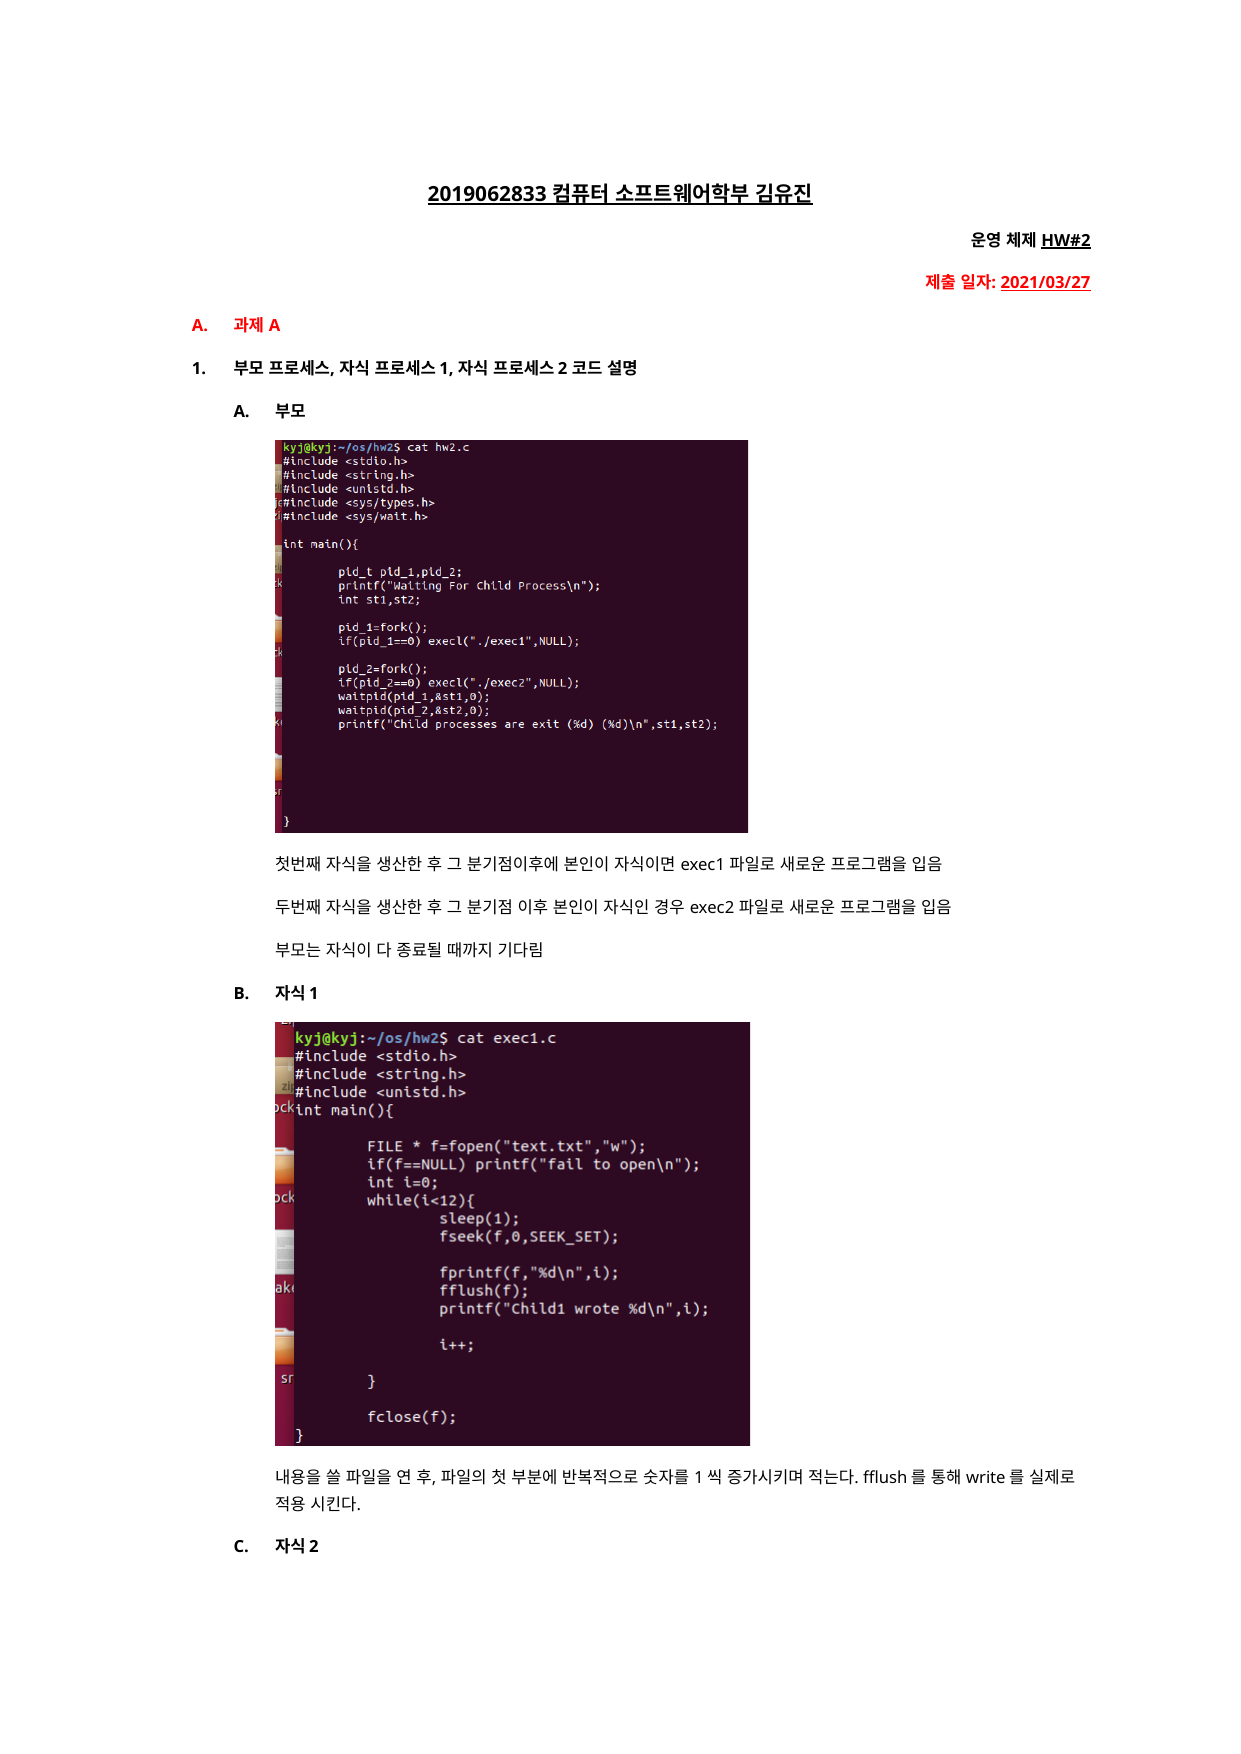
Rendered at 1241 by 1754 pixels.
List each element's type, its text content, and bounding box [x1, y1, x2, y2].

list 과제 A [192, 312, 1090, 336]
text 운영 체제 HW#2 [150, 227, 1090, 251]
list 첫번째 자식을 생산한 후 그 분기점이후에 본인이 자식이면 exec1 파일로 새로운 프로그램을 입음 [275, 851, 1090, 876]
text 2019062833 컴퓨터 소프트웨어학부 김유진 [150, 177, 1090, 207]
list 부모 [233, 398, 1090, 422]
list 부모 프로세스, 자식 프로세스1, 자식 프로세스2 코드 설명 [192, 355, 1090, 379]
picture [275, 1022, 751, 1446]
list 두번째 자식을 생산한 후 그 분기점 이후 본인이 자식인 경우 exec2 파일로 새로운 프로그램을 입음 [275, 894, 1090, 918]
text 내용을 쓸 파일을 연 후, 파일의 첫 부분에 반복적으로 숫자를 1씩 증가시키며 적는다. fflush를 통해 write를 실제로 적용 시킨다. [275, 1464, 1090, 1515]
list 부모는 자식이 다 종료될 때까지 기다림 [275, 937, 1090, 961]
picture [275, 440, 749, 833]
list 자식1 [233, 980, 1090, 1004]
text 제출 일자: 2021/03/27 [150, 269, 1090, 294]
list 자식2 [233, 1533, 1090, 1558]
